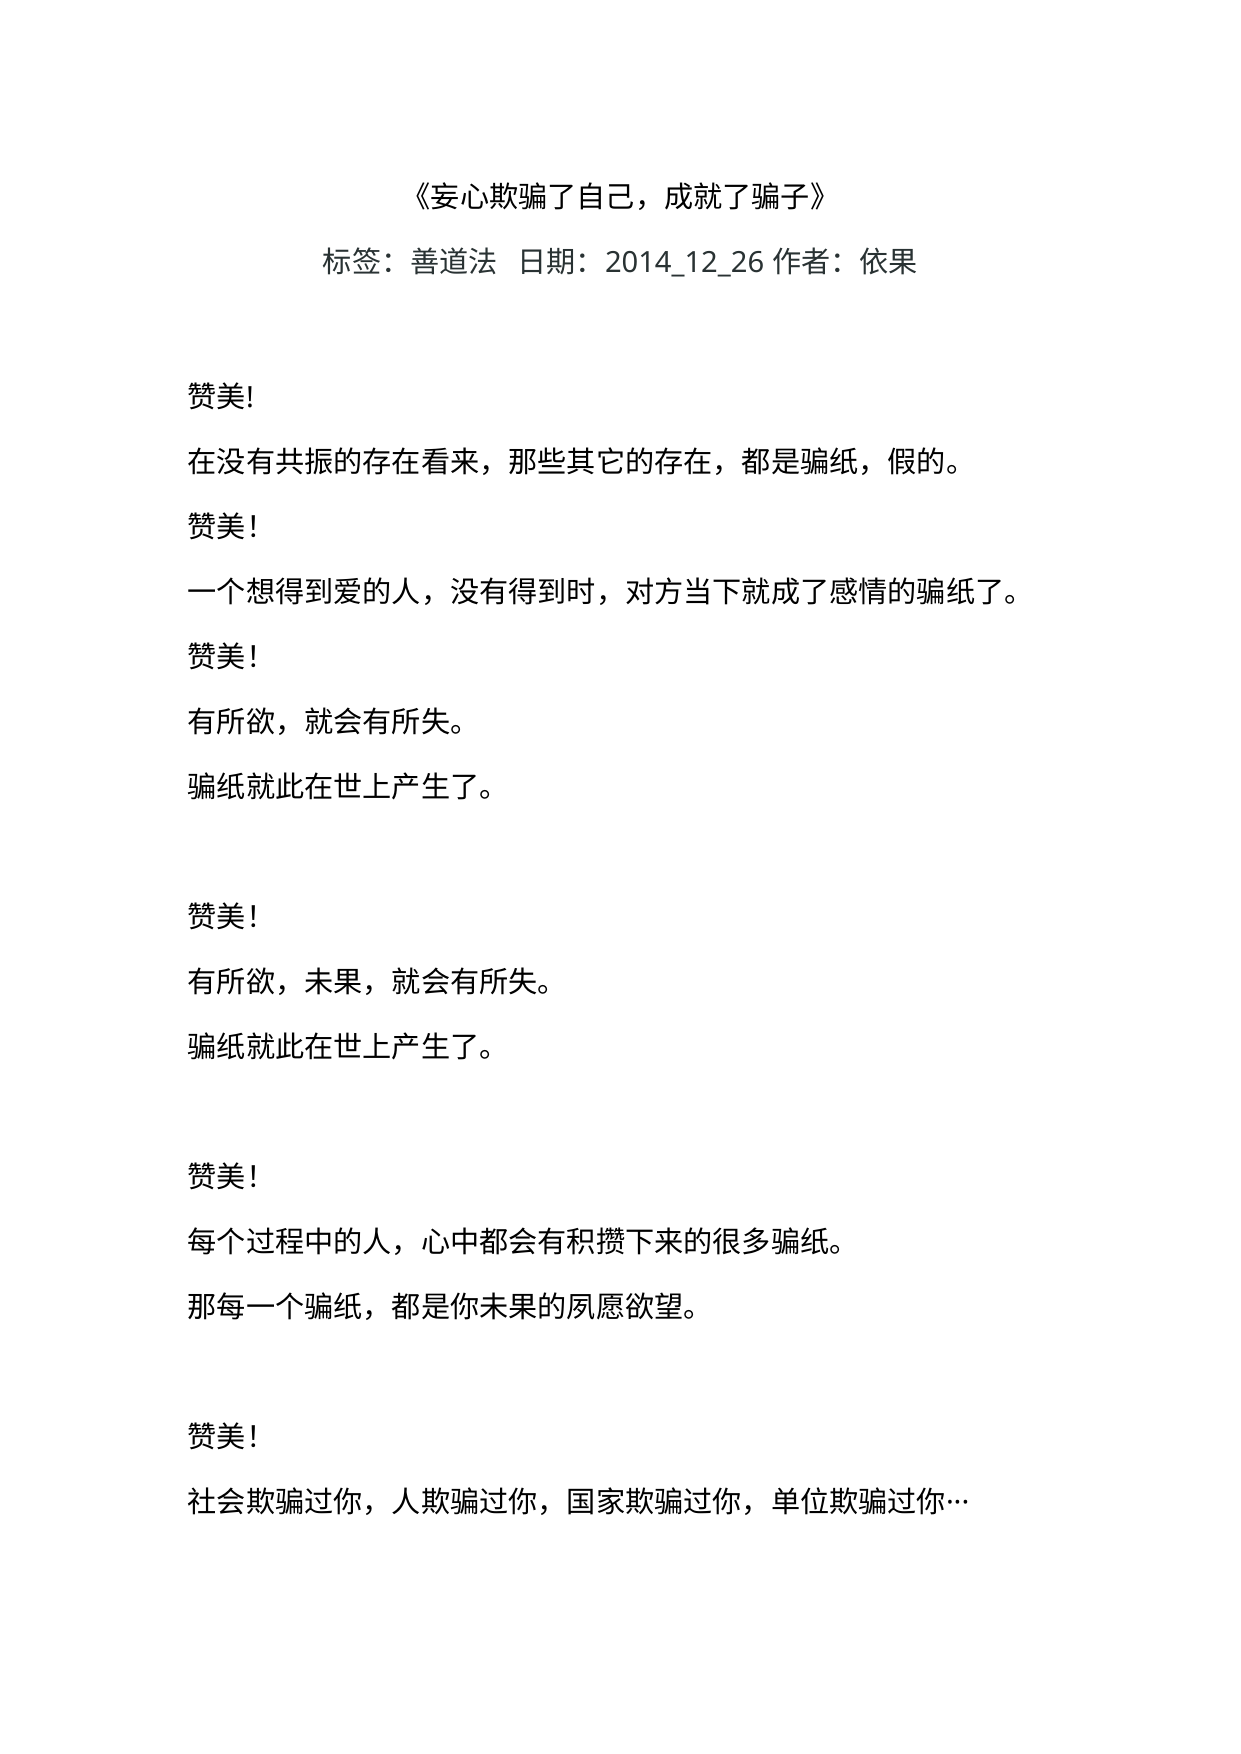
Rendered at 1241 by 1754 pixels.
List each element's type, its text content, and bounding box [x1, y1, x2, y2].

text 每个过程中的人，心中都会有积攒下来的很多骗纸。 [187, 1207, 1053, 1272]
text 那每一个骗纸，都是你未果的夙愿欲望。 赞美！ [187, 1272, 1053, 1467]
text 赞美! [187, 362, 1053, 427]
text 骗纸就此在世上产生了。 赞美！ [187, 752, 1053, 947]
text 一个想得到爱的人，没有得到时，对方当下就成了感情的骗纸了。 赞美！ [187, 557, 1053, 687]
text 在没有共振的存在看来，那些其它的存在，都是骗纸，假的。 赞美！ [187, 427, 1053, 557]
text 标签：善道法 日期：2014_12_26 作者：依果 [187, 227, 1053, 292]
text 有所欲，就会有所失。 [187, 687, 1053, 752]
text 《妄心欺骗了自己，成就了骗子》 [187, 162, 1053, 227]
text 有所欲，未果，就会有所失。 [187, 947, 1053, 1012]
text 骗纸就此在世上产生了。 赞美！ [187, 1012, 1053, 1207]
text 社会欺骗过你，人欺骗过你，国家欺骗过你，单位欺骗过你··· [187, 1467, 1053, 1532]
